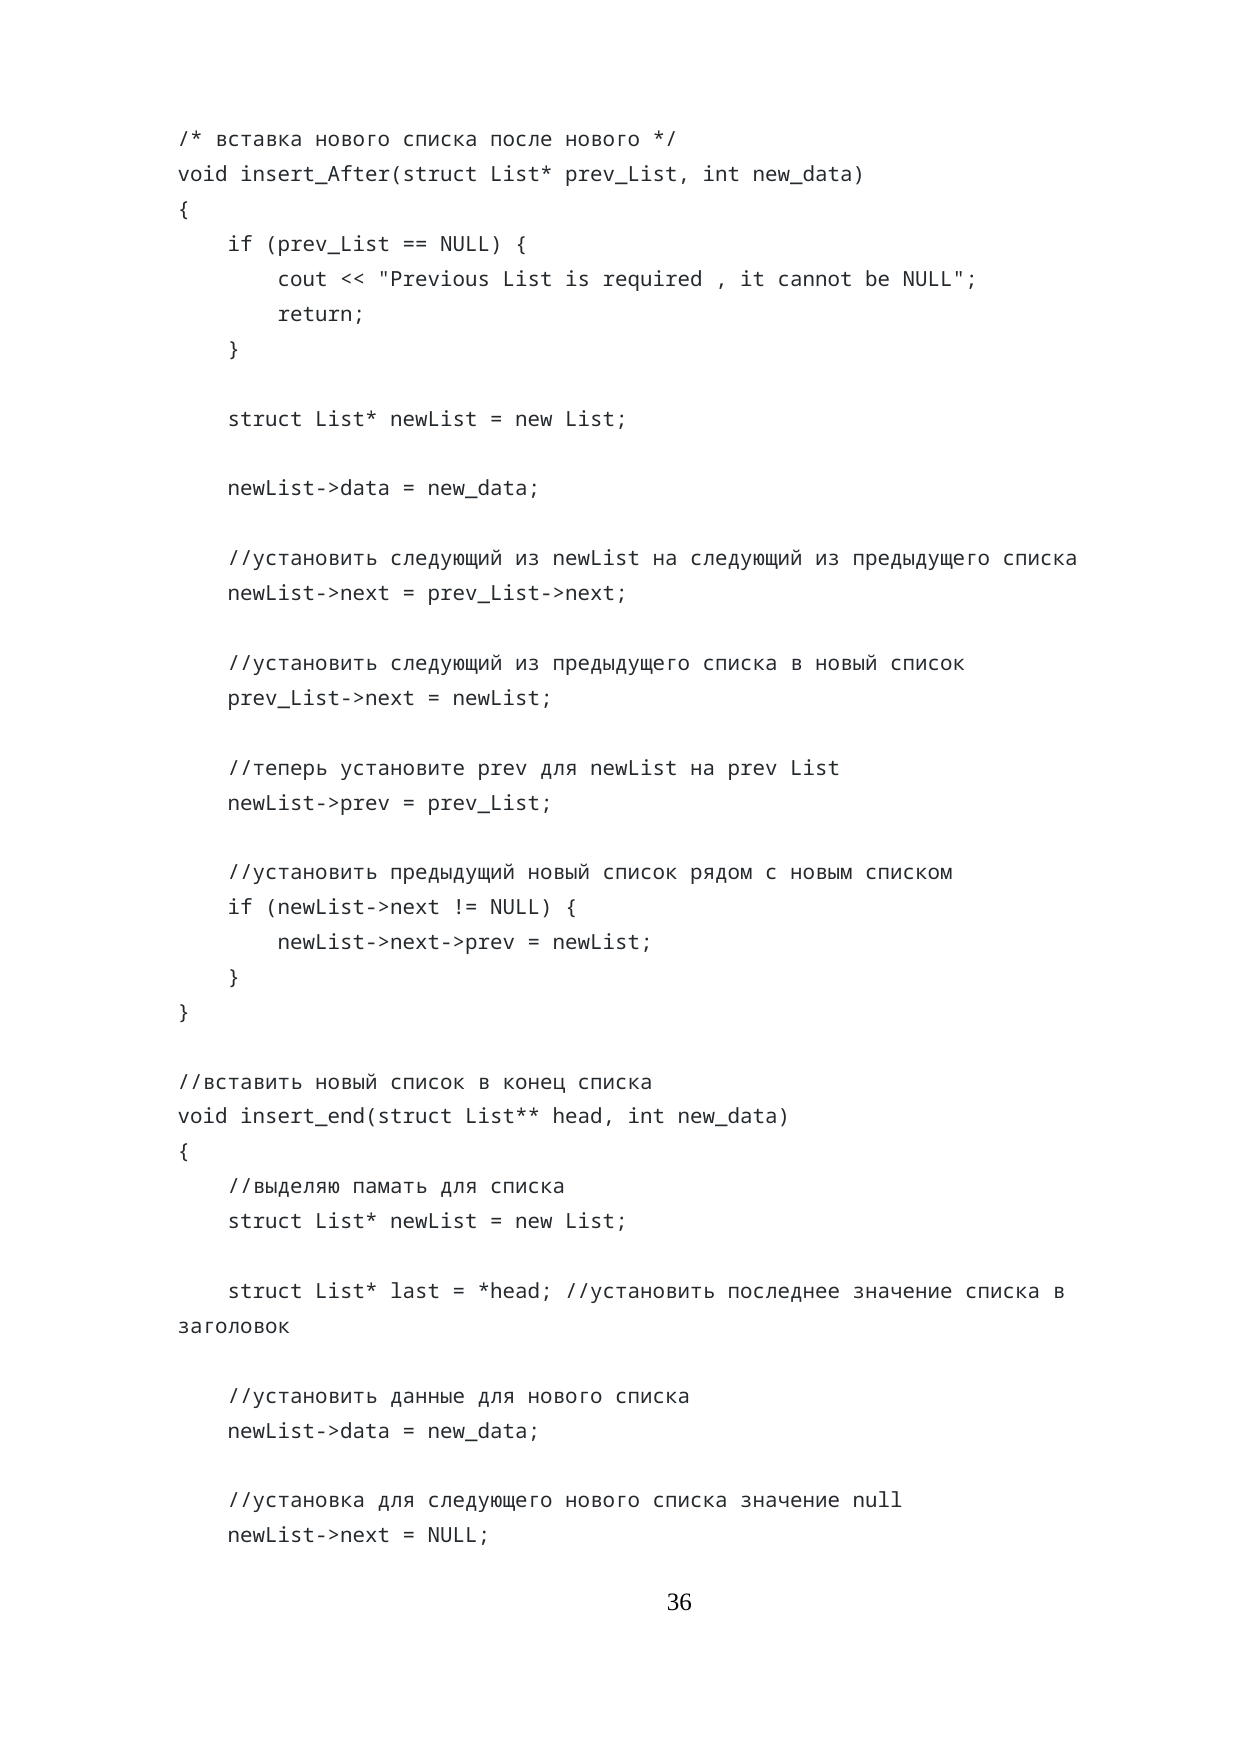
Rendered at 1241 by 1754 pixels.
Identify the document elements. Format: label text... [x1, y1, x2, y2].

text if (prev_List == NULL) { [177, 223, 1181, 258]
text { [177, 188, 1181, 223]
text cout << "Previous List is required , it cannot be NULL"; [177, 258, 1181, 293]
text newList->next = prev_List->next; [177, 572, 1181, 607]
text void insert_end(struct List** head, int new_data) [177, 1095, 1181, 1130]
text { [177, 1130, 1181, 1165]
text //теперь установите prev для newList на prev List [177, 746, 1181, 781]
text return; [177, 293, 1181, 327]
text newList->next = NULL; [177, 1514, 1181, 1549]
text newList->data = new_data; [177, 467, 1181, 502]
text struct List* newList = new List; [177, 1200, 1181, 1235]
text newList->data = new_data; [177, 1409, 1181, 1444]
text //установить предыдущий новый список рядом с новым списком [177, 851, 1181, 886]
text //выделяю памать для списка [177, 1165, 1181, 1200]
text } [177, 991, 1181, 1025]
text //установить следующий из предыдущего списка в новый список [177, 642, 1181, 676]
text } [177, 327, 1181, 362]
text newList->prev = prev_List; [177, 781, 1181, 816]
text } [177, 956, 1181, 991]
text void insert_After(struct List* prev_List, int new_data) [177, 153, 1181, 188]
text if (newList->next != NULL) { [177, 886, 1181, 921]
text struct List* last = *head; //установить последнее значение списка в заголовок [177, 1270, 1181, 1339]
text prev_List->next = newList; [177, 676, 1181, 711]
text newList->next->prev = newList; [177, 921, 1181, 956]
text //установка для следующего нового списка значение null [177, 1479, 1181, 1514]
text /* вставка нового списка после нового */ [177, 118, 1181, 153]
text struct List* newList = new List; [177, 397, 1181, 432]
text //установить следующий из newList на следующий из предыдущего списка [177, 537, 1181, 572]
text //вставить новый список в конец списка [177, 1060, 1181, 1095]
text //установить данные для нового списка [177, 1374, 1181, 1409]
